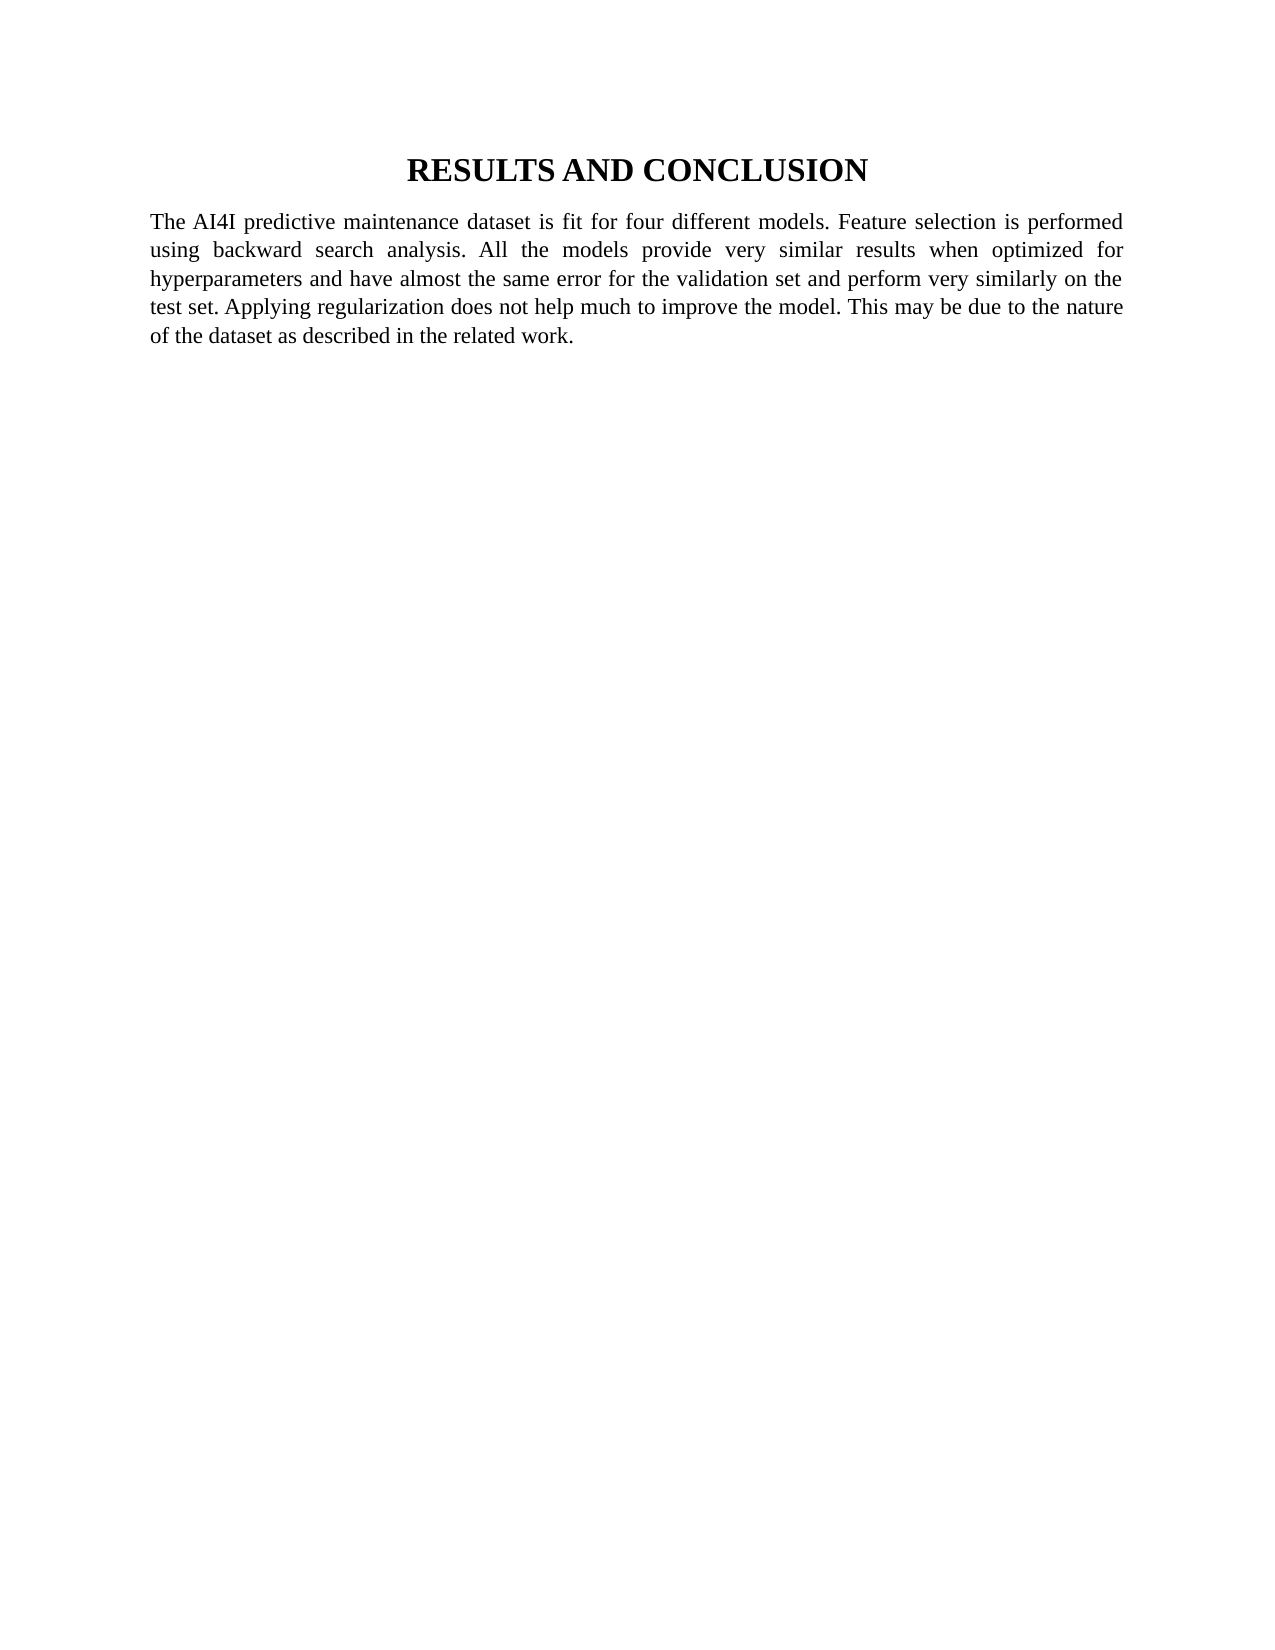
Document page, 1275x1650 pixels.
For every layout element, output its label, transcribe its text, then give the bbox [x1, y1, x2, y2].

text RESULTS AND CONCLUSION [150, 150, 1125, 188]
text The AI4I predictive maintenance dataset is fit for four different models. Feature selection is performed using backward search analysis. All the models provide very similar results when optimized for hyperparameters and have almost the same error for the validation set and perform very similarly on the test set. Applying regularization does not help much to improve the model. This may be due to the nature of the dataset as described in the related work. [150, 208, 1125, 348]
